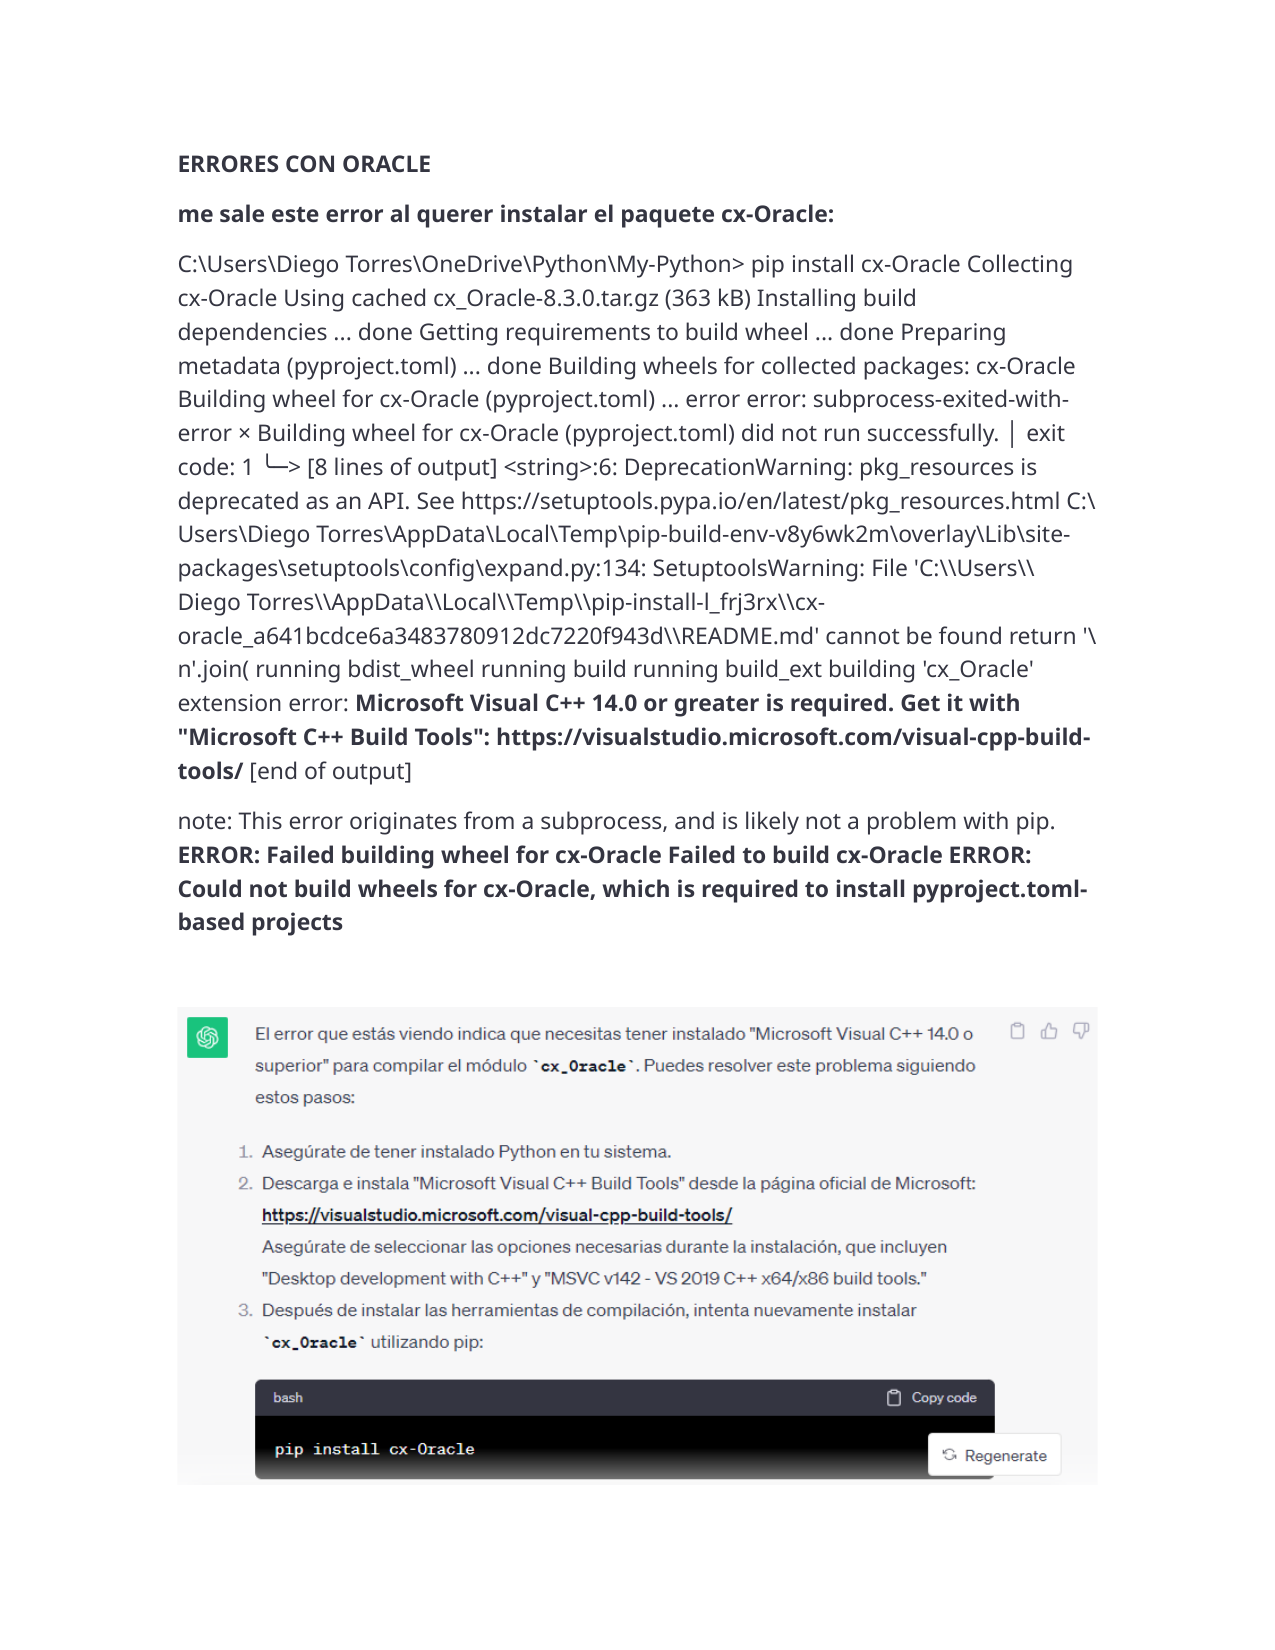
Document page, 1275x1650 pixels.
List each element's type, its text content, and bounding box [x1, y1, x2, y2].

text me sale este error al querer instalar el paquete cx-Oracle: [177, 198, 1098, 229]
text note: This error originates from a subprocess, and is likely not a problem with pip. ERROR: Failed building wheel for cx-Oracle Failed to build cx-Oracle ERROR: Could not build wheels for cx-Oracle, which is required to install pyproject.toml-based projects [177, 805, 1098, 938]
picture [177, 1007, 1098, 1485]
text C:\Users\Diego Torres\OneDrive\Python\My-Python> pip install cx-Oracle Collecting cx-Oracle Using cached cx_Oracle-8.3.0.tar.gz (363 kB) Installing build dependencies ... done Getting requirements to build wheel ... done Preparing metadata (pyproject.toml) ... done Building wheels for collected packages: cx-Oracle Building wheel for cx-Oracle (pyproject.toml) ... error error: subprocess-exited-with-error × Building wheel for cx-Oracle (pyproject.toml) did not run successfully. │ exit code: 1 ╰─> [8 lines of output] <string>:6: DeprecationWarning: pkg_resources is deprecated as an API. See https://setuptools.pypa.io/en/latest/pkg_resources.html C:\Users\Diego Torres\AppData\Local\Temp\pip-build-env-v8y6wk2m\overlay\Lib\site-packages\setuptools\config\expand.py:134: SetuptoolsWarning: File 'C:\\Users\\Diego Torres\\AppData\\Local\\Temp\\pip-install-l_frj3rx\\cx-oracle_a641bcdce6a3483780912dc7220f943d\\README.md' cannot be found return '\n'.join( running bdist_wheel running build running build_ext building 'cx_Oracle' extension error: Microsoft Visual C++ 14.0 or greater is required. Get it with "Microsoft C++ Build Tools": https://visualstudio.microsoft.com/visual-cpp-build-tools/ [end of output] [177, 248, 1098, 786]
text ERRORES CON ORACLE [177, 148, 1098, 179]
